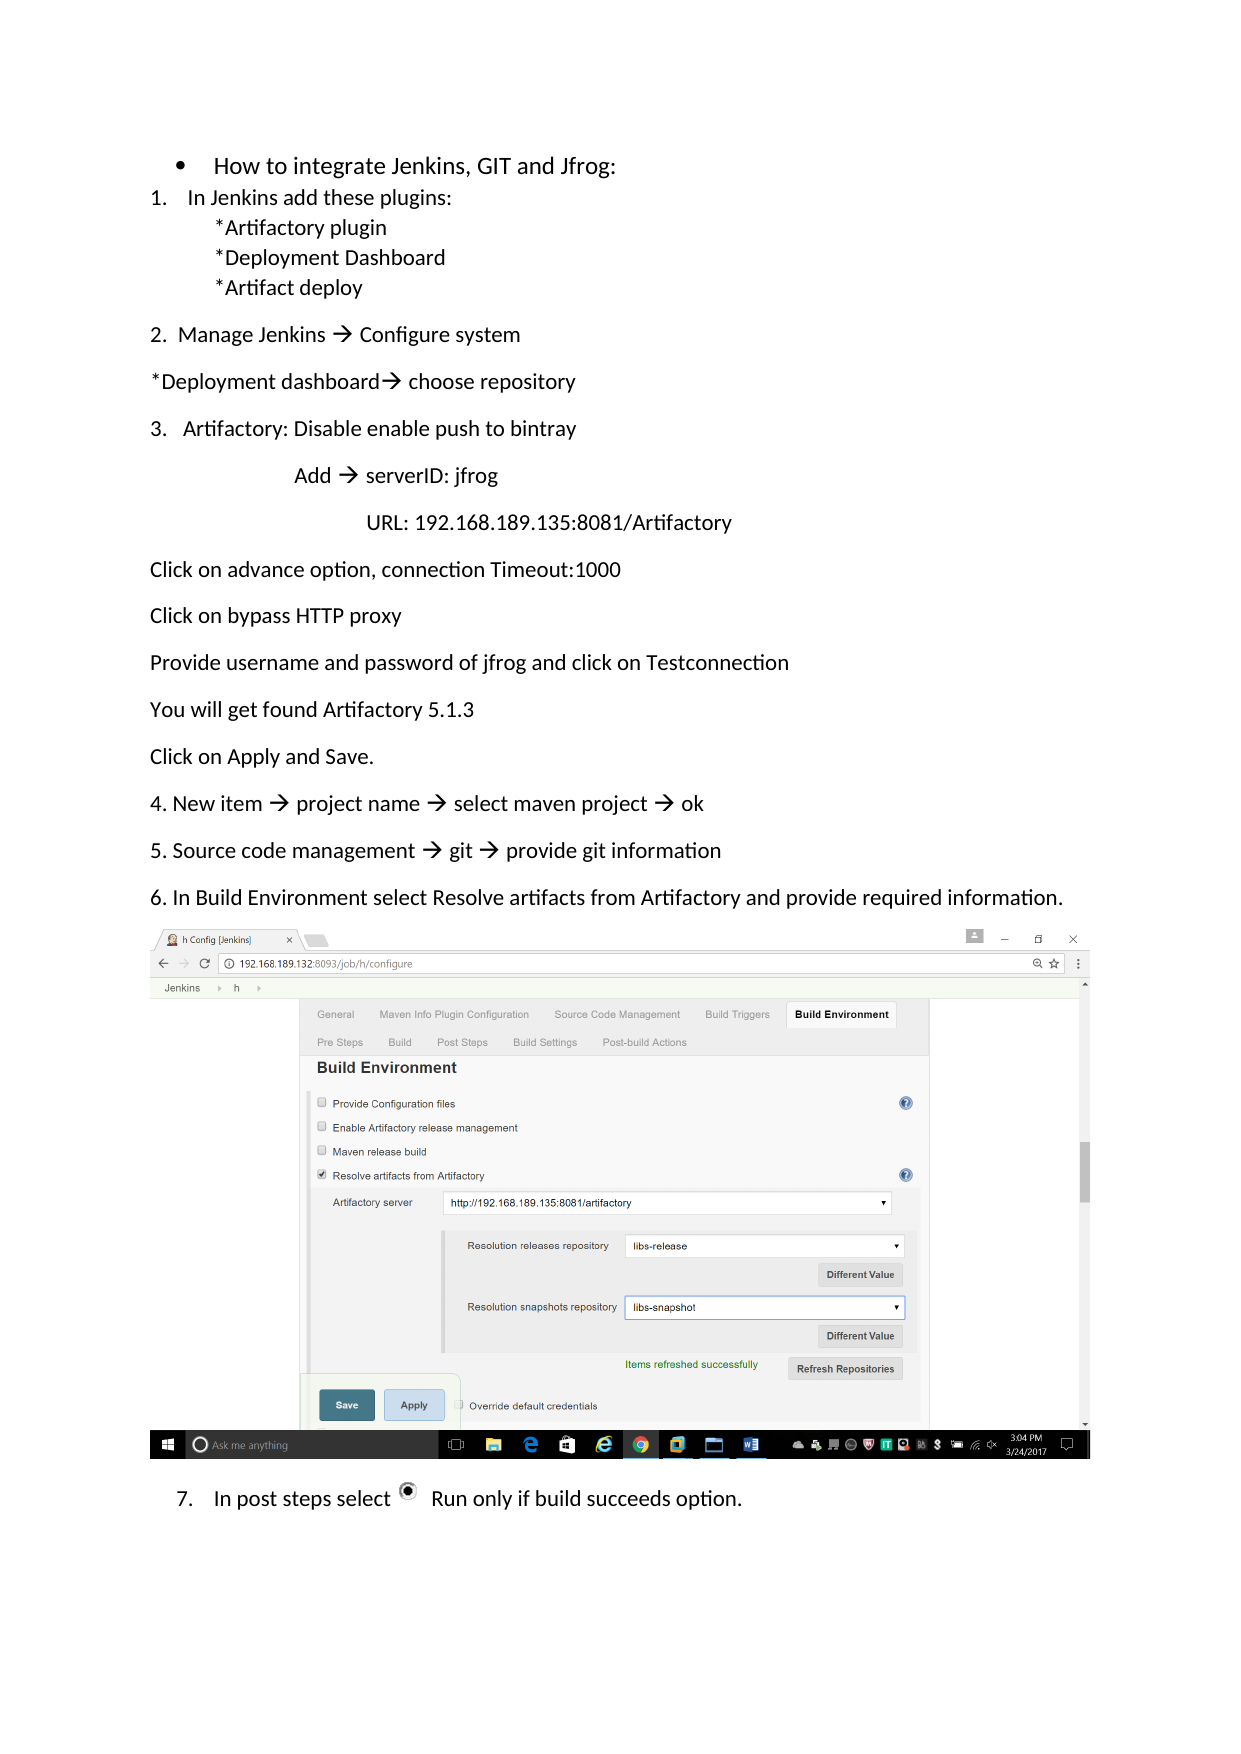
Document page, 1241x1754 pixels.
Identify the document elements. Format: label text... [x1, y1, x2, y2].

list *Artifactory plugin [213, 213, 1090, 241]
text URL: 192.168.189.135:8081/Artifactory [150, 508, 1090, 536]
list How to integrate Jenkins, GIT and Jfrog: [176, 150, 1090, 181]
text 2. Manage Jenkins Configure system [150, 320, 1090, 348]
text Click on Apply and Save. [150, 742, 1090, 770]
text Click on bypass HTTP proxy [150, 602, 1090, 630]
text Add serverID: jfrog [150, 461, 1090, 489]
list *Artifact deploy [213, 273, 1090, 302]
list In Jenkins add these plugins: [150, 183, 1090, 211]
text 5. Source code management git provide git information [150, 836, 1090, 864]
text 6. In Build Environment select Resolve artifacts from Artifactory and provide required information. [150, 883, 1090, 911]
text 3. Artifactory: Disable enable push to bintray [150, 414, 1090, 442]
text You will get found Artifactory 5.1.3 [150, 695, 1090, 723]
text Click on advance option, connection Timeout:1000 [150, 555, 1090, 583]
text *Deployment dashboard choose repository [150, 367, 1090, 395]
text 4. New item project name select maven project ok [150, 789, 1090, 817]
picture [150, 929, 1091, 1459]
text Provide username and password of jfrog and click on Testconnection [150, 648, 1090, 677]
list In post steps select Run only if build succeeds option. [176, 1477, 1090, 1512]
list *Deployment Dashboard [213, 243, 1090, 271]
